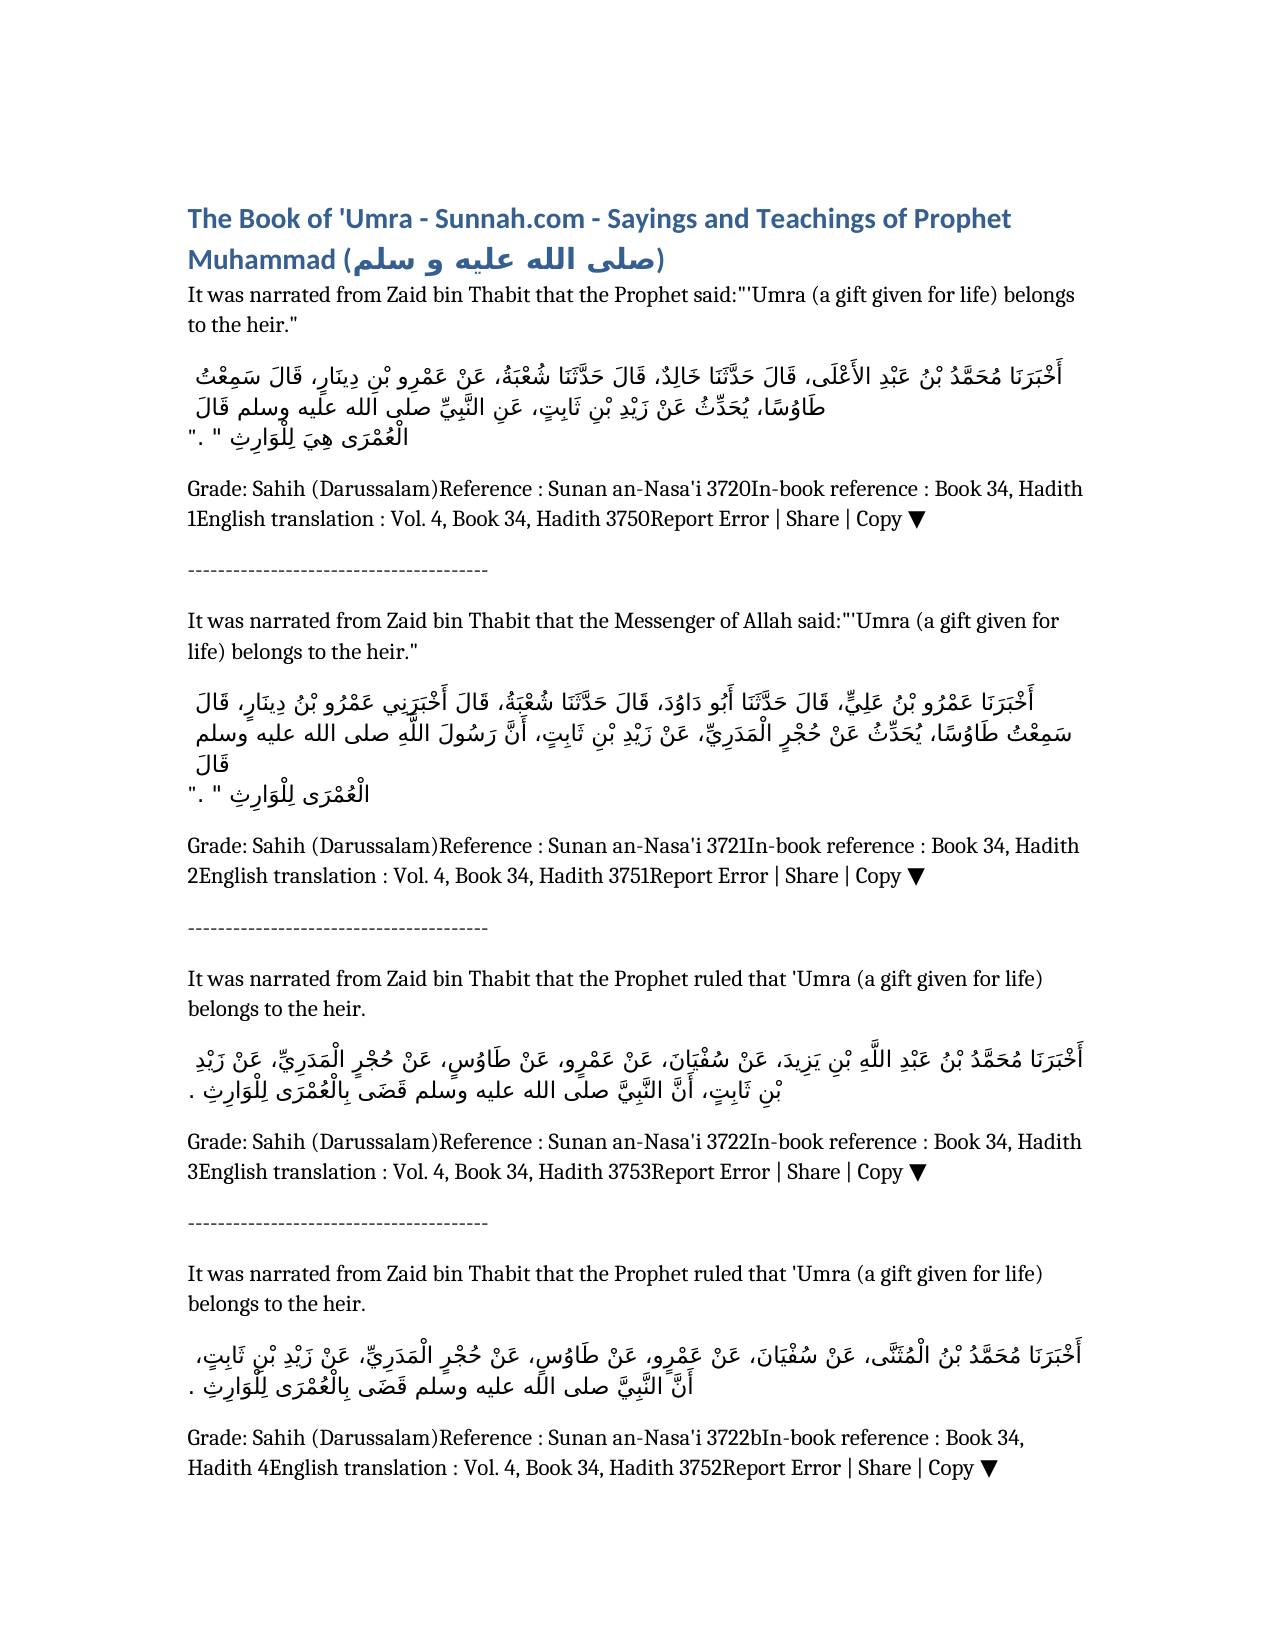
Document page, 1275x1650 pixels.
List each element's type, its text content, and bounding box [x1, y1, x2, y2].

text أَخْبَرَنَا مُحَمَّدُ بْنُ عَبْدِ الأَعْلَى، قَالَ حَدَّثَنَا خَالِدٌ، قَالَ حَدَّثَنَا شُعْبَةُ، عَنْ عَمْرِو بْنِ دِينَارٍ، قَالَ سَمِعْتُ طَاوُسًا، يُحَدِّثُ عَنْ زَيْدِ بْنِ ثَابِتٍ، عَنِ النَّبِيِّ صلى الله عليه وسلم قَالَ ‏ "‏ الْعُمْرَى هِيَ لِلْوَارِثِ ‏"‏ ‏.‏ [187, 363, 1087, 451]
text It was narrated from Zaid bin Thabit that the Prophet ruled that 'Umra (a gift given for life) belongs to the heir. [187, 965, 1087, 1022]
text أَخْبَرَنَا مُحَمَّدُ بْنُ عَبْدِ اللَّهِ بْنِ يَزِيدَ، عَنْ سُفْيَانَ، عَنْ عَمْرٍو، عَنْ طَاوُسٍ، عَنْ حُجْرٍ الْمَدَرِيِّ، عَنْ زَيْدِ بْنِ ثَابِتٍ، أَنَّ النَّبِيَّ صلى الله عليه وسلم قَضَى بِالْعُمْرَى لِلْوَارِثِ ‏.‏ [187, 1047, 1087, 1104]
text It was narrated from Zaid bin Thabit that the Messenger of Allah said:"'Umra (a gift given for life) belongs to the heir." [187, 608, 1087, 665]
text Grade: Sahih (Darussalam)Reference : Sunan an-Nasa'i 3722bIn-book reference : Book 34, Hadith 4English translation : Vol. 4, Book 34, Hadith 3752Report Error | Share | Copy ▼ [187, 1424, 1087, 1481]
text It was narrated from Zaid bin Thabit that the Prophet ruled that 'Umra (a gift given for life) belongs to the heir. [187, 1261, 1087, 1318]
text ---------------------------------------- [187, 914, 1087, 941]
text Grade: Sahih (Darussalam)Reference : Sunan an-Nasa'i 3721In-book reference : Book 34, Hadith 2English translation : Vol. 4, Book 34, Hadith 3751Report Error | Share | Copy ▼ [187, 833, 1087, 890]
text أَخْبَرَنَا مُحَمَّدُ بْنُ الْمُثَنَّى، عَنْ سُفْيَانَ، عَنْ عَمْرٍو، عَنْ طَاوُسٍ، عَنْ حُجْرٍ الْمَدَرِيِّ، عَنْ زَيْدِ بْنِ ثَابِتٍ، أَنَّ النَّبِيَّ صلى الله عليه وسلم قَضَى بِالْعُمْرَى لِلْوَارِثِ ‏.‏ [187, 1342, 1087, 1399]
text ---------------------------------------- [187, 557, 1087, 584]
text أَخْبَرَنَا عَمْرُو بْنُ عَلِيٍّ، قَالَ حَدَّثَنَا أَبُو دَاوُدَ، قَالَ حَدَّثَنَا شُعْبَةُ، قَالَ أَخْبَرَنِي عَمْرُو بْنُ دِينَارٍ، قَالَ سَمِعْتُ طَاوُسًا، يُحَدِّثُ عَنْ حُجْرٍ الْمَدَرِيِّ، عَنْ زَيْدِ بْنِ ثَابِتٍ، أَنَّ رَسُولَ اللَّهِ صلى الله عليه وسلم قَالَ ‏ "‏ الْعُمْرَى لِلْوَارِثِ ‏"‏ ‏.‏ [187, 689, 1087, 808]
subtitle The Book of 'Umra - Sunnah.com - Sayings and Teachings of Prophet Muhammad (صلى الله عليه و سلم) [187, 200, 1087, 277]
text Grade: Sahih (Darussalam)Reference : Sunan an-Nasa'i 3720In-book reference : Book 34, Hadith 1English translation : Vol. 4, Book 34, Hadith 3750Report Error | Share | Copy ▼ [187, 476, 1087, 533]
text ---------------------------------------- [187, 1210, 1087, 1236]
text Grade: Sahih (Darussalam)Reference : Sunan an-Nasa'i 3722In-book reference : Book 34, Hadith 3English translation : Vol. 4, Book 34, Hadith 3753Report Error | Share | Copy ▼ [187, 1129, 1087, 1185]
text It was narrated from Zaid bin Thabit that the Prophet said:"'Umra (a gift given for life) belongs to the heir." [187, 282, 1087, 338]
